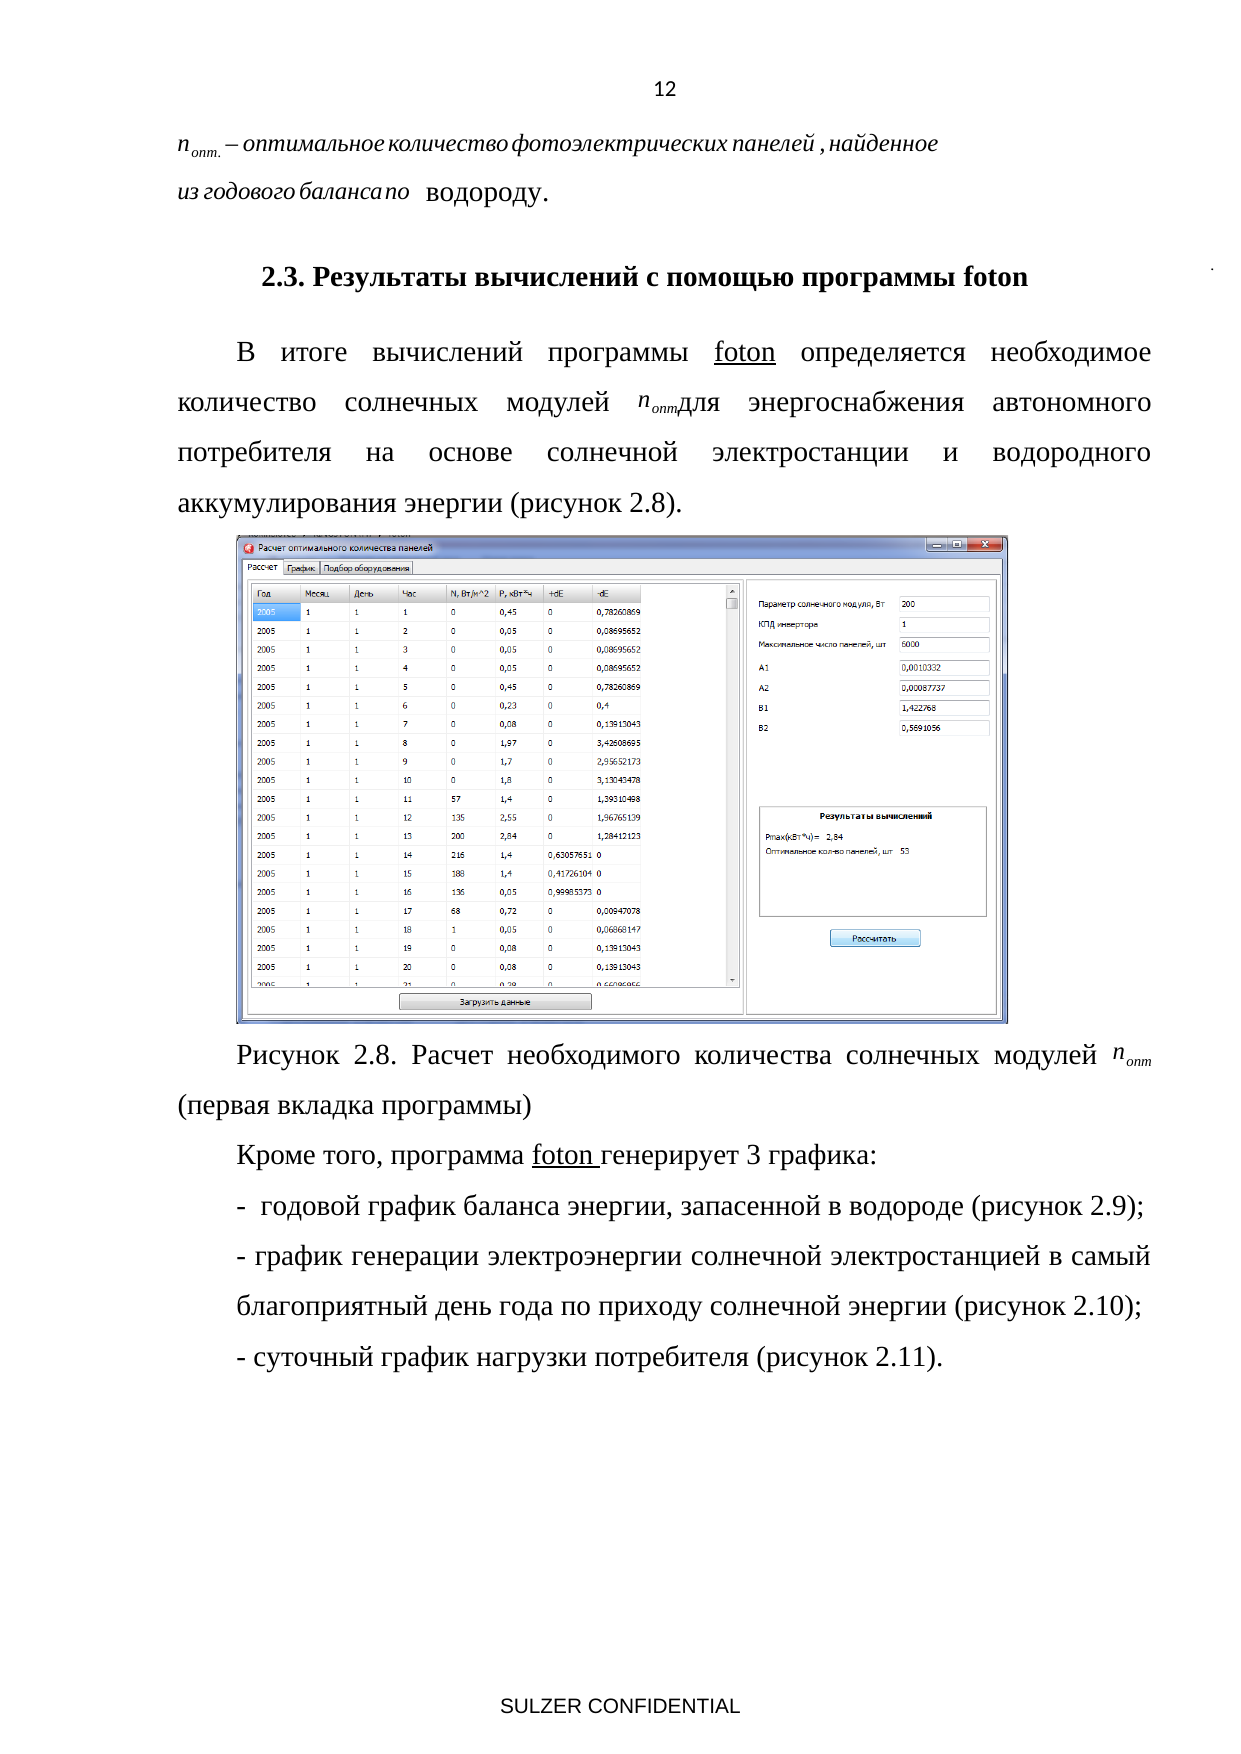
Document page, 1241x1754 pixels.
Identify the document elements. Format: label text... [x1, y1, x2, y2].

text - суточный график нагрузки потребителя (рисунок 2.11). [177, 1339, 1152, 1372]
subtitle 2.3. Результаты вычислений с помощью программы foton [261, 259, 1152, 292]
text Рисунок 2.8. Расчет необходимого количества солнечных модулей (первая вкладка программы) [177, 1037, 1152, 1121]
picture [236, 535, 1009, 1024]
text В итоге вычислений программы foton определяется необходимое количество солнечных модулей для энергоснабжения автономного потребителя на основе солнечной электростанции и водородного аккумулирования энергии (рисунок 2.8). [177, 334, 1152, 518]
text водороду. [177, 174, 1152, 208]
text - график генерации электроэнергии солнечной электростанцией в самый благоприятный день года по приходу солнечной энергии (рисунок 2.10); [236, 1238, 1152, 1322]
text Кроме того, программа foton генерирует 3 графика: [177, 1137, 1152, 1171]
text - годовой график баланса энергии, запасенной в водороде (рисунок 2.9); [177, 1188, 1152, 1221]
